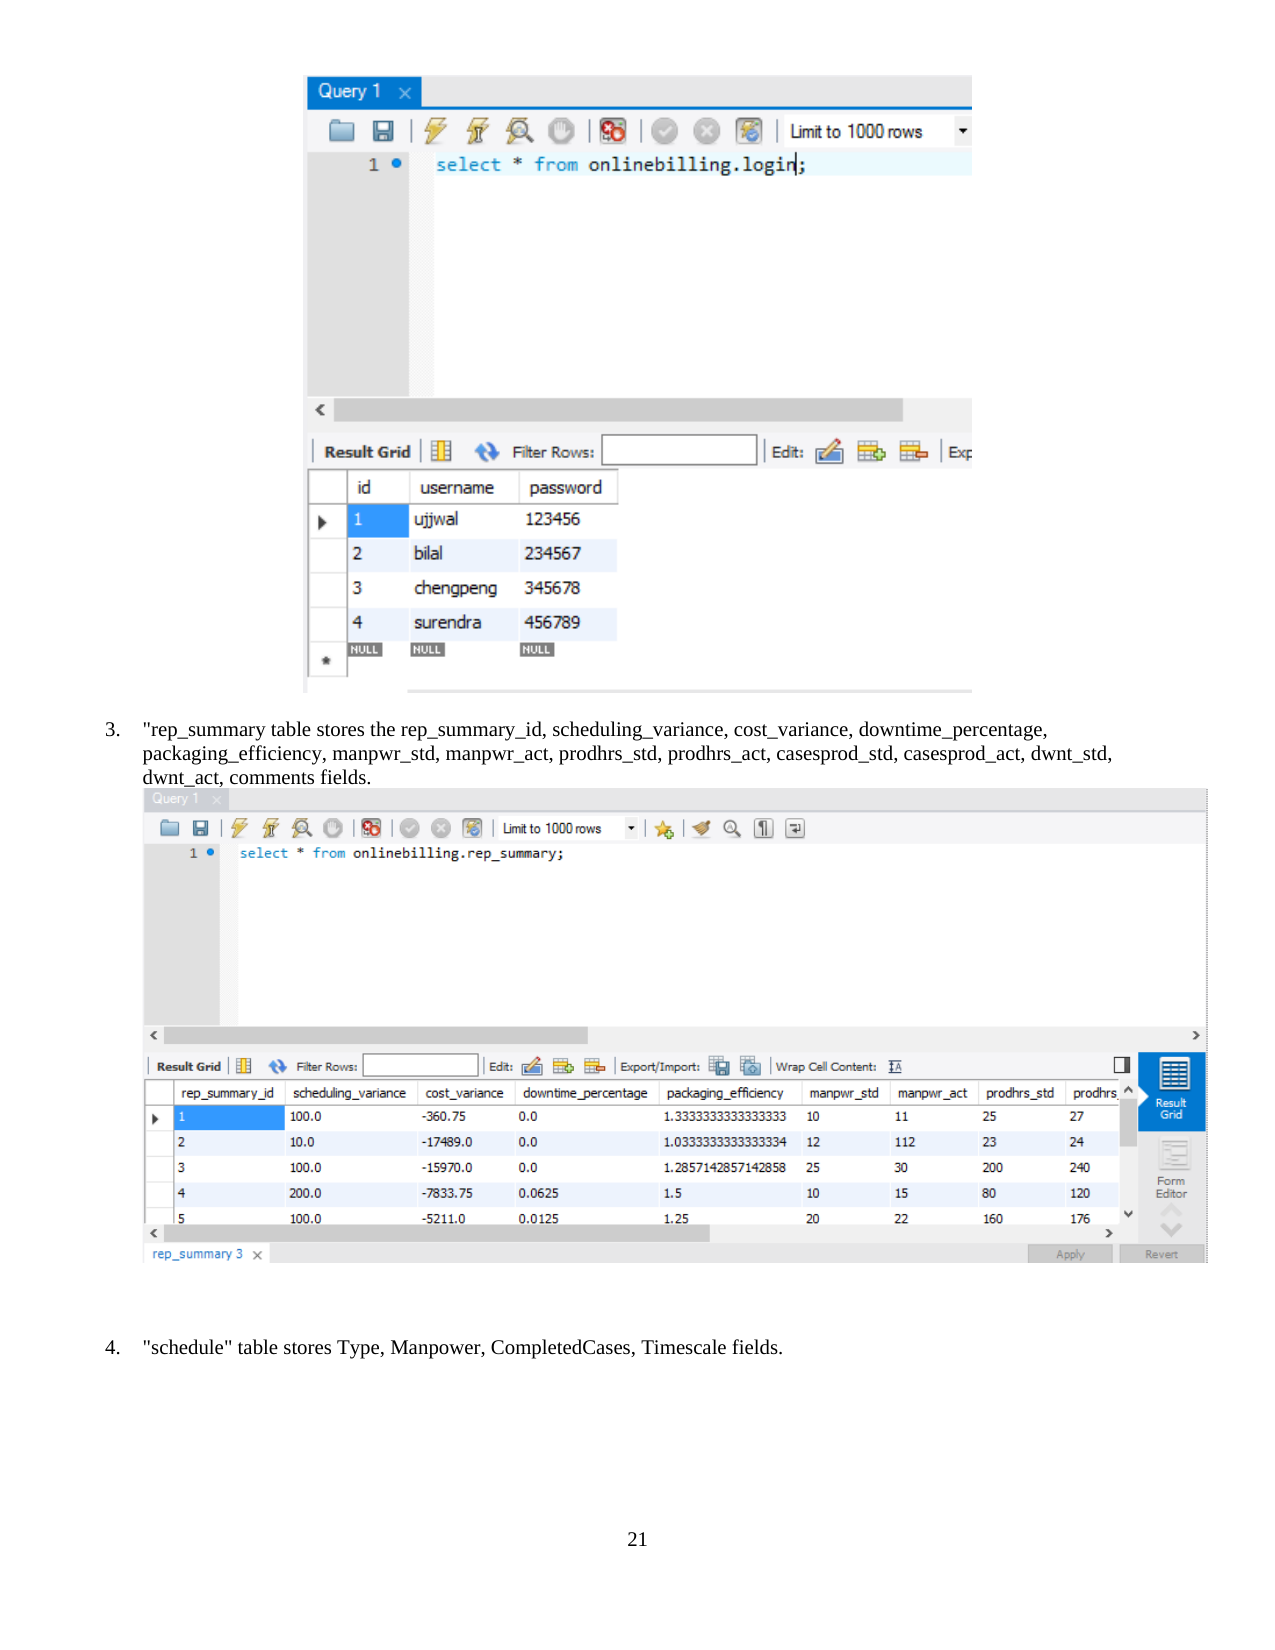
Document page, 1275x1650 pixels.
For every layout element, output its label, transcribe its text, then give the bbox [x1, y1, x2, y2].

picture [303, 75, 972, 693]
picture [142, 788, 1208, 1263]
list "rep_summary table stores the rep_summary_id, scheduling_variance, cost_variance, downtime_percentage, packaging_efficiency, manpwr_std, manpwr_act, prodhrs_std, prodhrs_act, casesprod_std, casesprod_act, dwnt_std, dwnt_act, comments fields. [105, 717, 1170, 789]
list "schedule" table stores Type, Manpower, CompletedCases, Timescale fields. [105, 1335, 1170, 1359]
